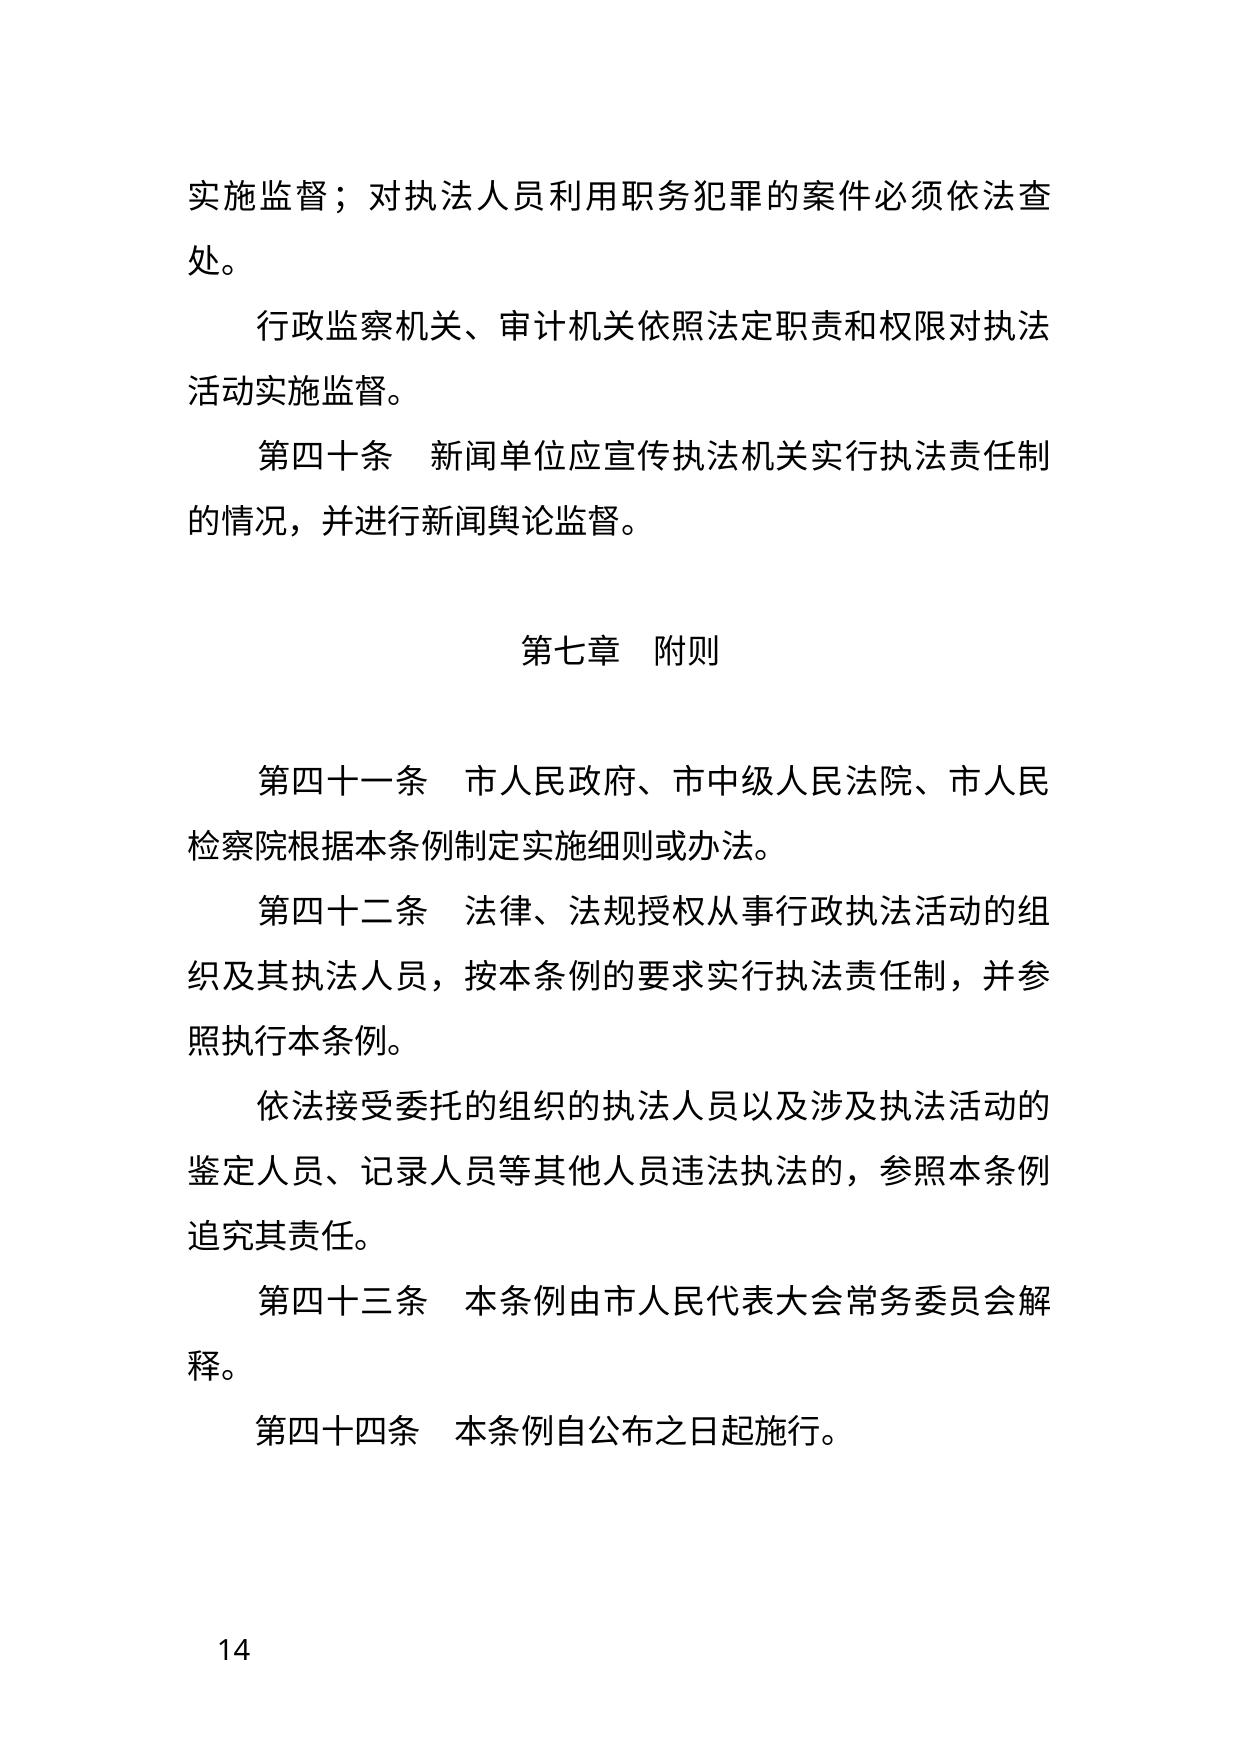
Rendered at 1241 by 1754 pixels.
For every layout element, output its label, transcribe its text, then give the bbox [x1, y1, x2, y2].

text 第七章 附则 [187, 617, 1053, 682]
text 第四十四条 本条例自公布之日起施行。 [187, 1397, 1053, 1462]
text 依法接受委托的组织的执法人员以及涉及执法活动的鉴定人员、记录人员等其他人员违法执法的，参照本条例追究其责任。 [187, 1072, 1053, 1267]
text 第四十条 新闻单位应宣传执法机关实行执法责任制的情况，并进行新闻舆论监督。 [187, 422, 1053, 552]
text 第四十二条 法律、法规授权从事行政执法活动的组织及其执法人员，按本条例的要求实行执法责任制，并参照执行本条例。 [187, 877, 1053, 1072]
text 第四十一条 市人民政府、市中级人民法院、市人民检察院根据本条例制定实施细则或办法。 [187, 747, 1053, 877]
text 行政监察机关、审计机关依照法定职责和权限对执法活动实施监督。 [187, 292, 1053, 422]
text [187, 162, 1053, 292]
text 第四十三条 本条例由市人民代表大会常务委员会解释。 [187, 1267, 1053, 1397]
